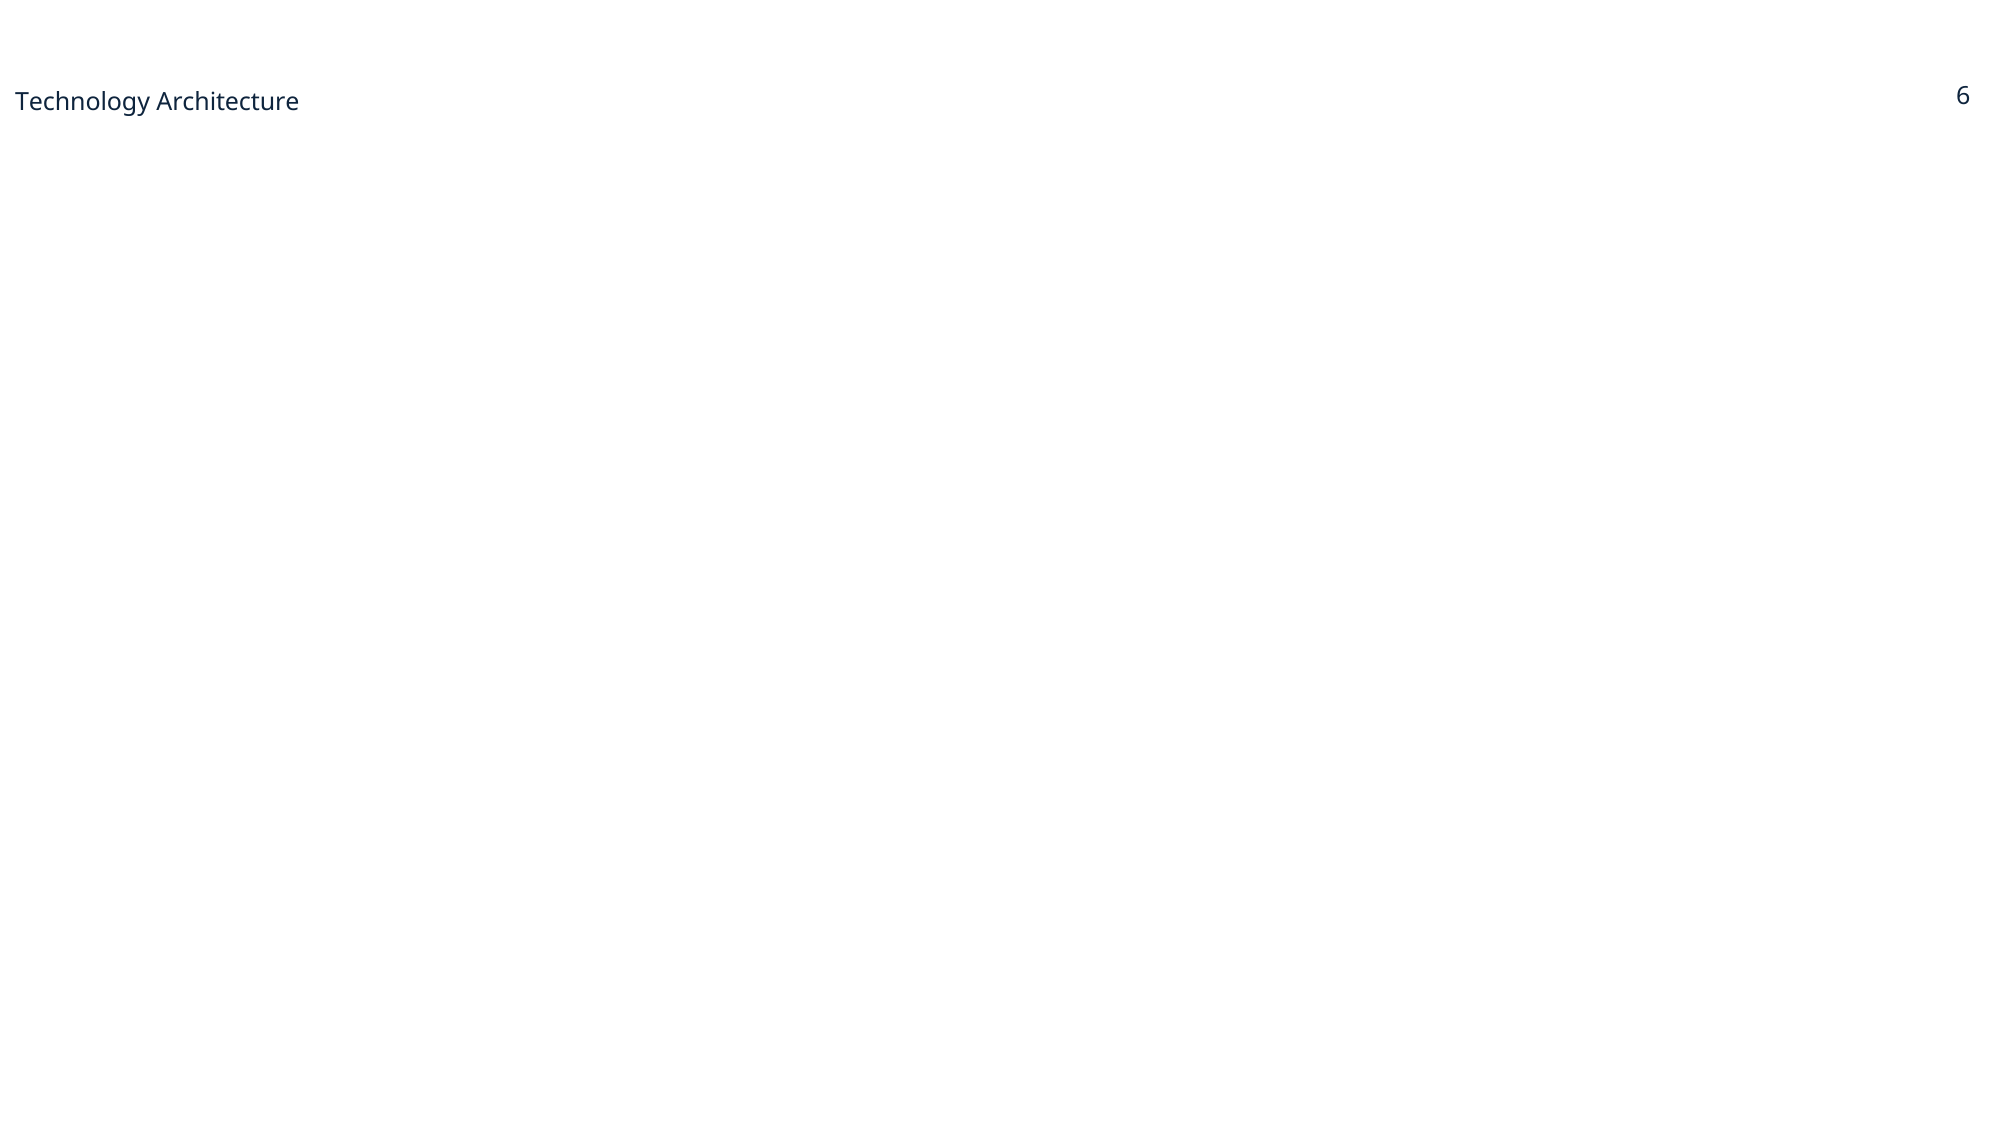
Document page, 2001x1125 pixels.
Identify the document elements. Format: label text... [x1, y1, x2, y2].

text Technology Architecture 6 [15, 78, 1981, 118]
